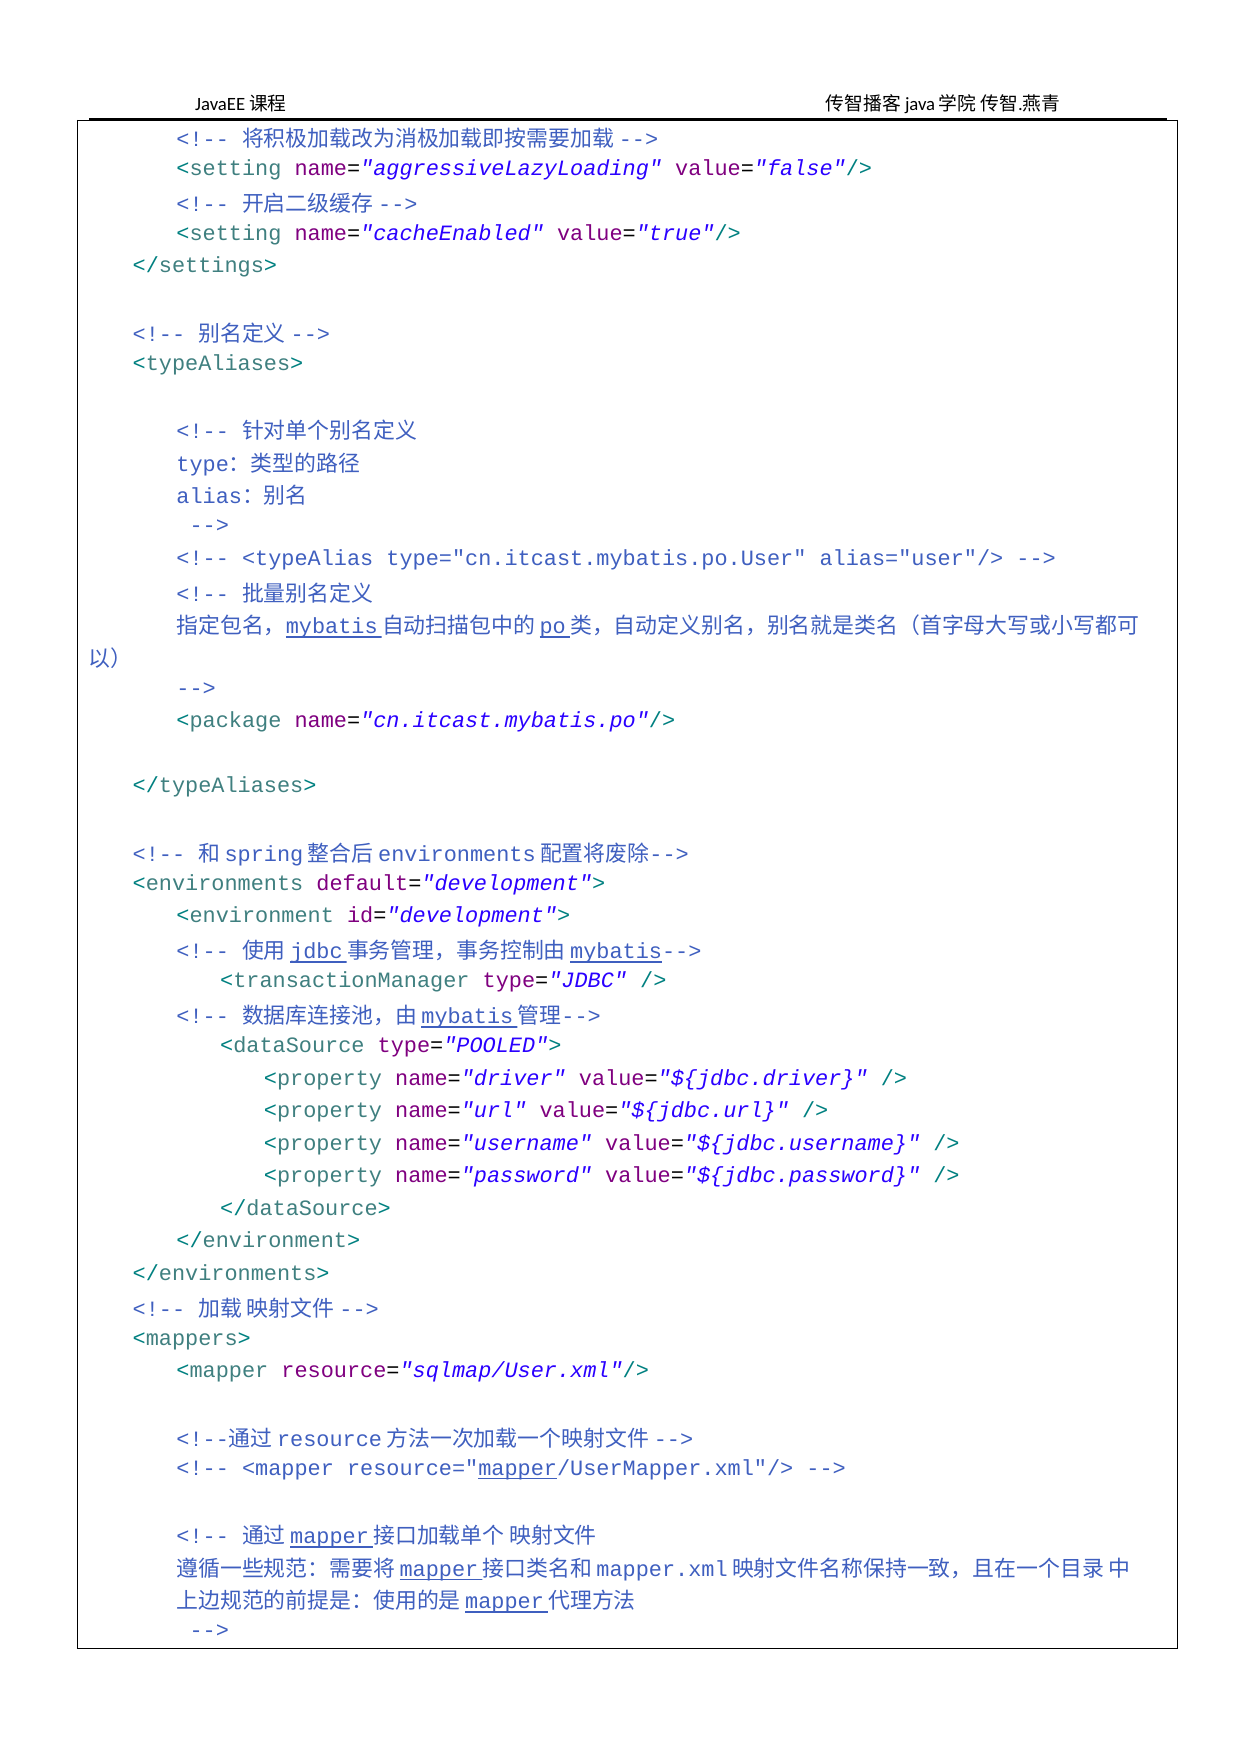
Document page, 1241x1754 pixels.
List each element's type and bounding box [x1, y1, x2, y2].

table_header [78, 121, 1177, 1648]
